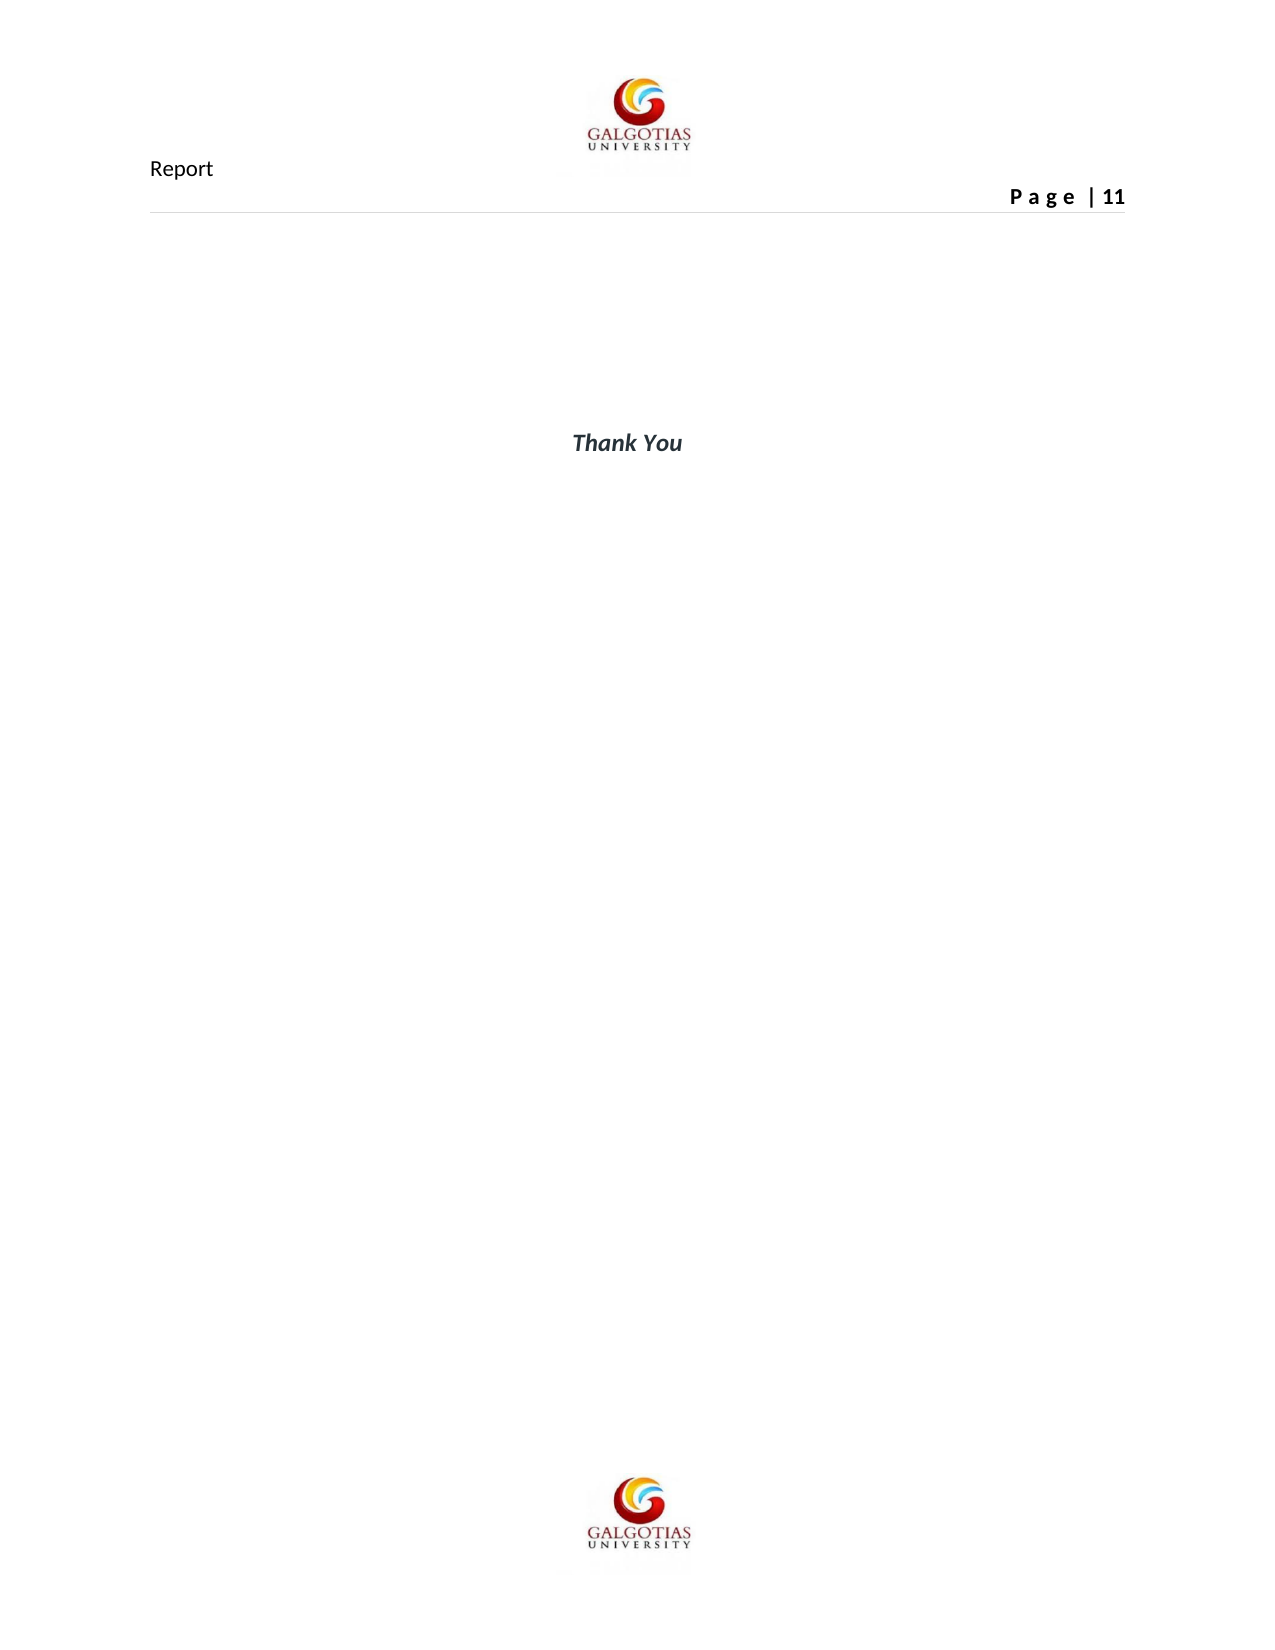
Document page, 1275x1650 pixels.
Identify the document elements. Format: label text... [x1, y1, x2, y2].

picture [556, 75, 719, 177]
picture [556, 1473, 719, 1575]
text Thank You [150, 427, 1125, 458]
